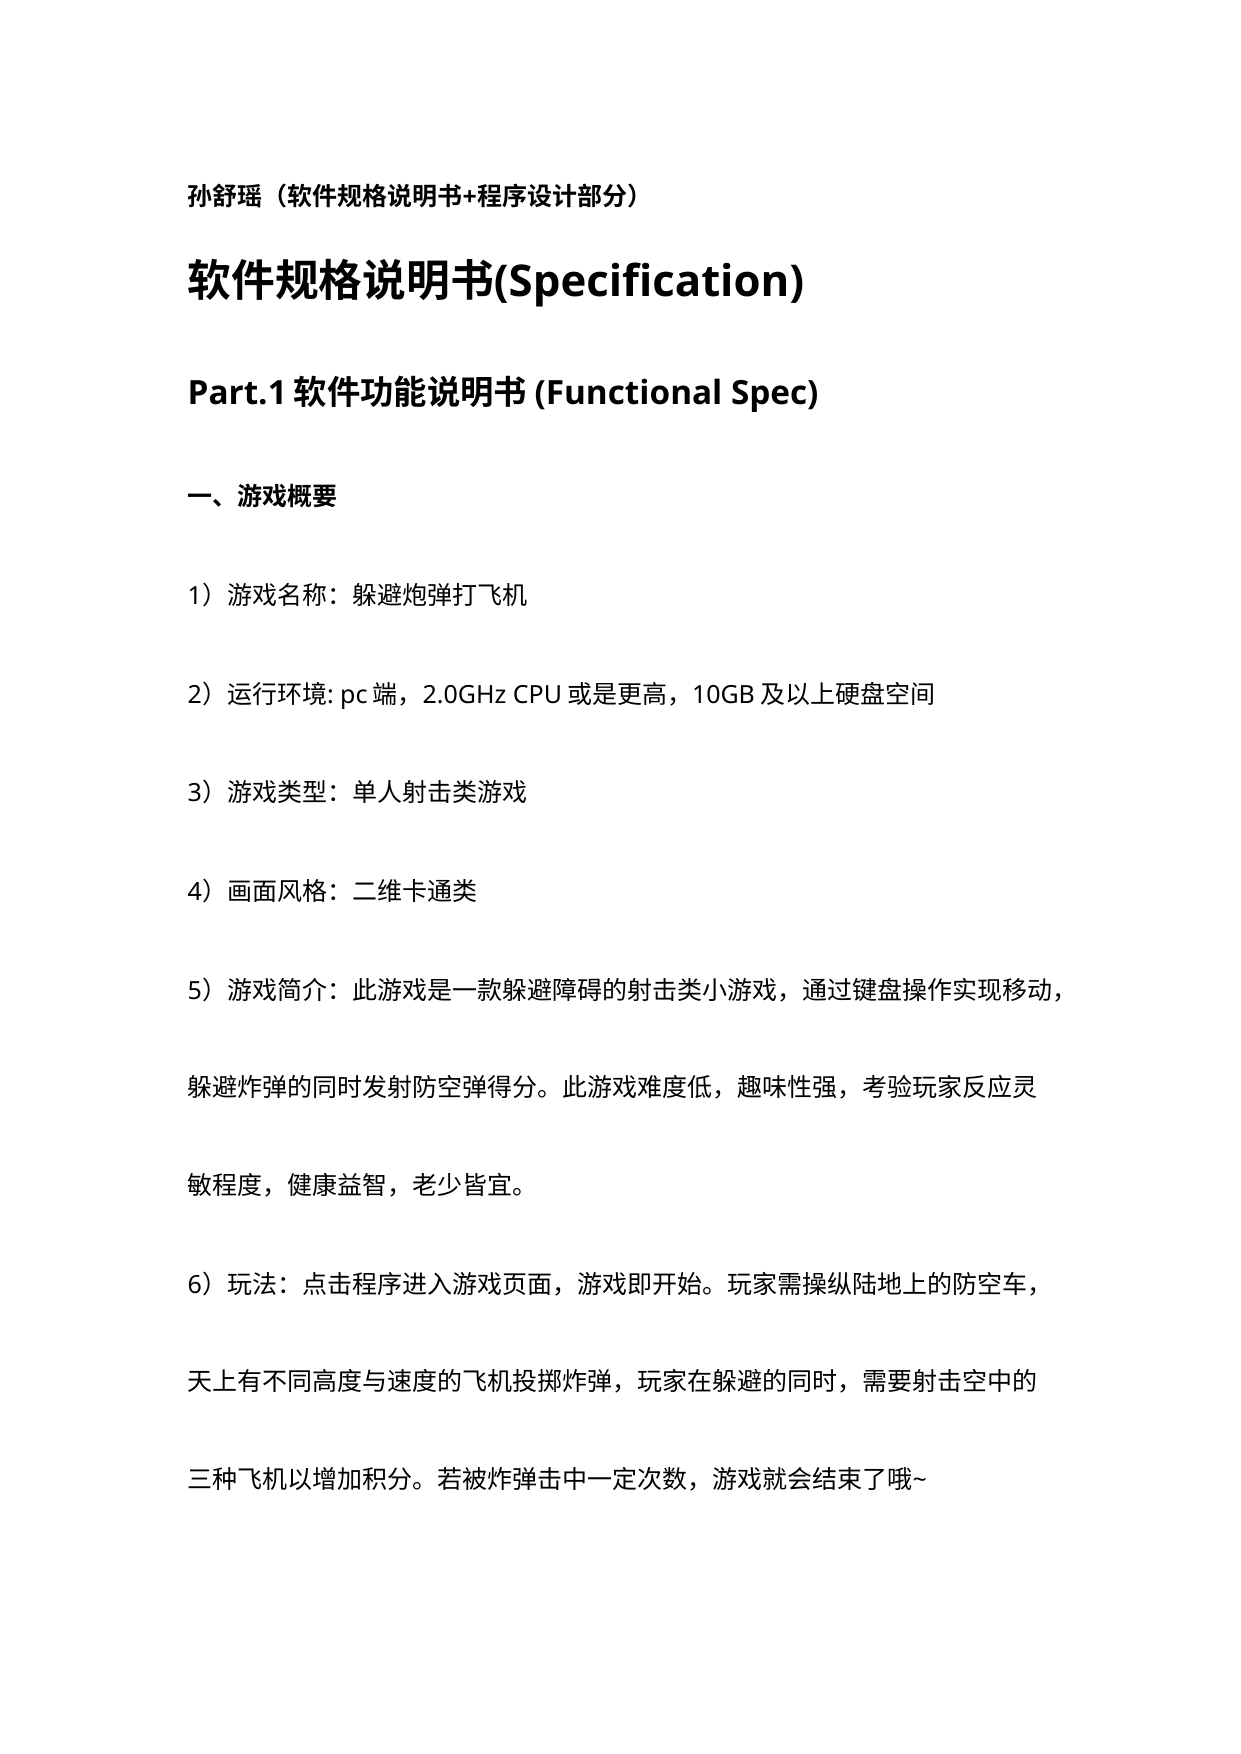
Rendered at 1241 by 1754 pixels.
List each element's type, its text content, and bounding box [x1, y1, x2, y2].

text 2）运行环境: pc端，2.0GHz CPU或是更高，10GB及以上硬盘空间 [187, 660, 1053, 725]
text Part.1软件功能说明书 (Functional Spec) [187, 357, 1053, 422]
text 5）游戏简介：此游戏是一款躲避障碍的射击类小游戏，通过键盘操作实现移动，躲避炸弹的同时发射防空弹得分。此游戏难度低，趣味性强，考验玩家反应灵敏程度，健康益智，老少皆宜。 [187, 956, 1053, 1216]
text 孙舒瑶（软件规格说明书+程序设计部分） [187, 162, 1053, 227]
text 一、游戏概要 [187, 462, 1053, 527]
text 1）游戏名称：躲避炮弹打飞机 [187, 561, 1053, 626]
text 4）画面风格：二维卡通类 [187, 857, 1053, 922]
text 软件规格说明书(Specification) [187, 245, 1053, 310]
text 3）游戏类型：单人射击类游戏 [187, 758, 1053, 823]
text 6）玩法：点击程序进入游戏页面，游戏即开始。玩家需操纵陆地上的防空车，天上有不同高度与速度的飞机投掷炸弹，玩家在躲避的同时，需要射击空中的三种飞机以增加积分。若被炸弹击中一定次数，游戏就会结束了哦~ [187, 1250, 1053, 1510]
